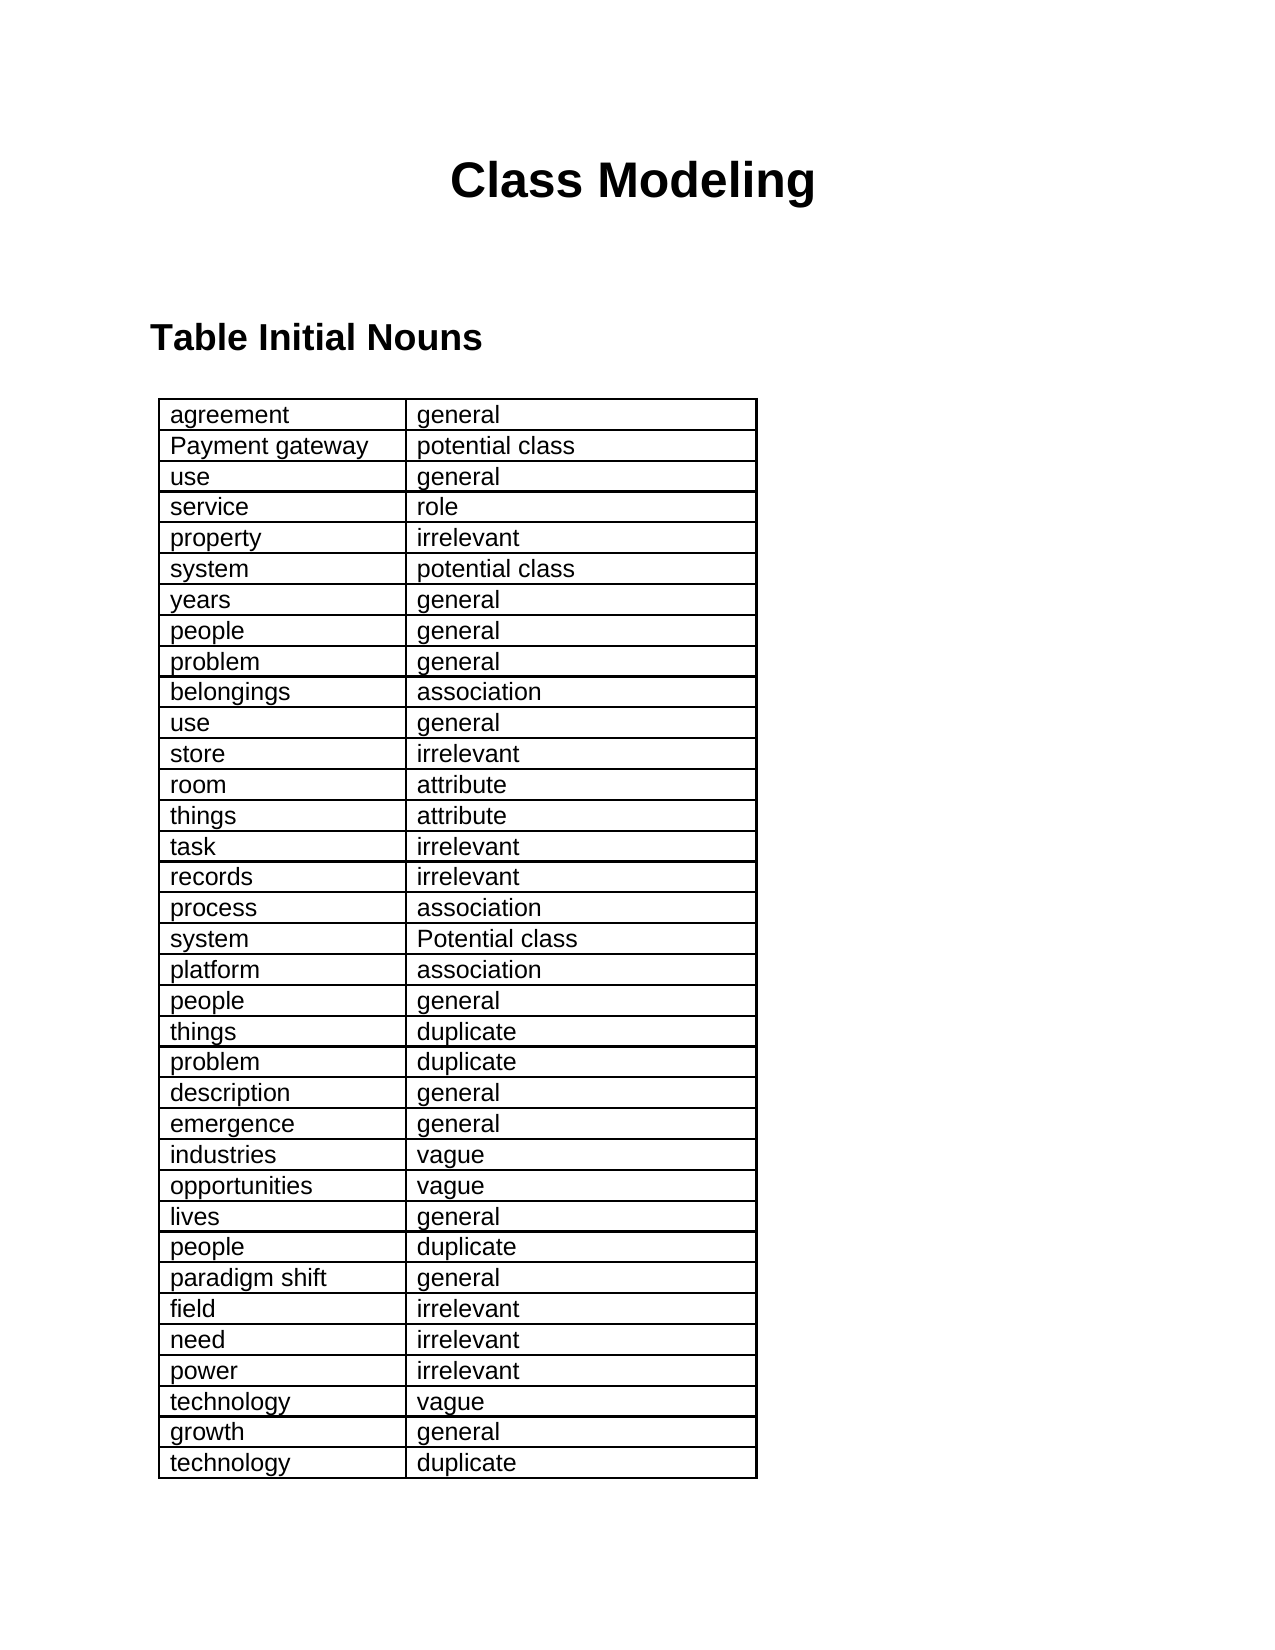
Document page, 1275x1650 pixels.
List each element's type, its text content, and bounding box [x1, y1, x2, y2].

table_cell vague [407, 1171, 755, 1199]
table_cell attribute [407, 801, 755, 829]
table_cell need [160, 1325, 405, 1354]
table_cell general [407, 1263, 755, 1292]
table_cell irrelevant [407, 1325, 755, 1354]
table_cell potential class [407, 554, 755, 583]
table_cell property [160, 523, 405, 552]
table_cell service [160, 493, 405, 521]
table_cell technology [160, 1448, 405, 1477]
text Table Initial Nouns [150, 315, 1125, 358]
table_cell irrelevant [407, 1294, 755, 1323]
table_cell store [160, 739, 405, 768]
table_cell industries [160, 1140, 405, 1169]
table_cell duplicate [407, 1448, 755, 1477]
table_cell process [160, 893, 405, 922]
table_cell role [407, 493, 755, 521]
table_cell duplicate [407, 1048, 755, 1076]
table_cell general [407, 986, 755, 1014]
table_cell paradigm shift [160, 1263, 405, 1292]
table_cell general [407, 647, 755, 675]
table_cell association [407, 893, 755, 922]
table_cell problem [160, 1048, 405, 1076]
table_cell irrelevant [407, 739, 755, 768]
table_cell technology [160, 1387, 405, 1415]
table_cell field [160, 1294, 405, 1323]
table_cell power [160, 1356, 405, 1384]
table_cell general [407, 708, 755, 737]
table_cell things [160, 801, 405, 829]
table_cell general [407, 462, 755, 490]
table_cell vague [407, 1140, 755, 1169]
table_cell description [160, 1078, 405, 1107]
table_cell problem [160, 647, 405, 675]
table_cell general [407, 1078, 755, 1107]
table_cell general [407, 616, 755, 644]
table_cell potential class [407, 431, 755, 459]
table_cell duplicate [407, 1233, 755, 1261]
table_cell people [160, 986, 405, 1014]
table_cell association [407, 955, 755, 984]
text Class Modeling [150, 150, 1125, 207]
table_header agreement [160, 400, 405, 429]
table_cell vague [407, 1387, 755, 1415]
table_cell general [407, 585, 755, 614]
table_cell system [160, 554, 405, 583]
table_cell irrelevant [407, 523, 755, 552]
table_cell room [160, 770, 405, 799]
table_cell duplicate [407, 1017, 755, 1045]
table_cell emergence [160, 1109, 405, 1138]
table_cell belongings [160, 678, 405, 706]
table_cell general [407, 1109, 755, 1138]
table_cell Payment gateway [160, 431, 405, 459]
table_cell task [160, 832, 405, 860]
table_cell use [160, 462, 405, 490]
table_cell system [160, 924, 405, 953]
table_cell growth [160, 1418, 405, 1446]
table_cell general [407, 1418, 755, 1446]
table_cell irrelevant [407, 832, 755, 860]
table_cell Potential class [407, 924, 755, 953]
table_cell irrelevant [407, 863, 755, 891]
table_cell lives [160, 1202, 405, 1230]
table_cell years [160, 585, 405, 614]
table_cell opportunities [160, 1171, 405, 1199]
table_cell platform [160, 955, 405, 984]
table_cell irrelevant [407, 1356, 755, 1384]
table_cell things [160, 1017, 405, 1045]
table_cell use [160, 708, 405, 737]
table_cell records [160, 863, 405, 891]
table_cell association [407, 678, 755, 706]
table_cell general [407, 1202, 755, 1230]
table_cell attribute [407, 770, 755, 799]
table_cell people [160, 1233, 405, 1261]
table_header general [407, 400, 755, 429]
table_cell people [160, 616, 405, 644]
